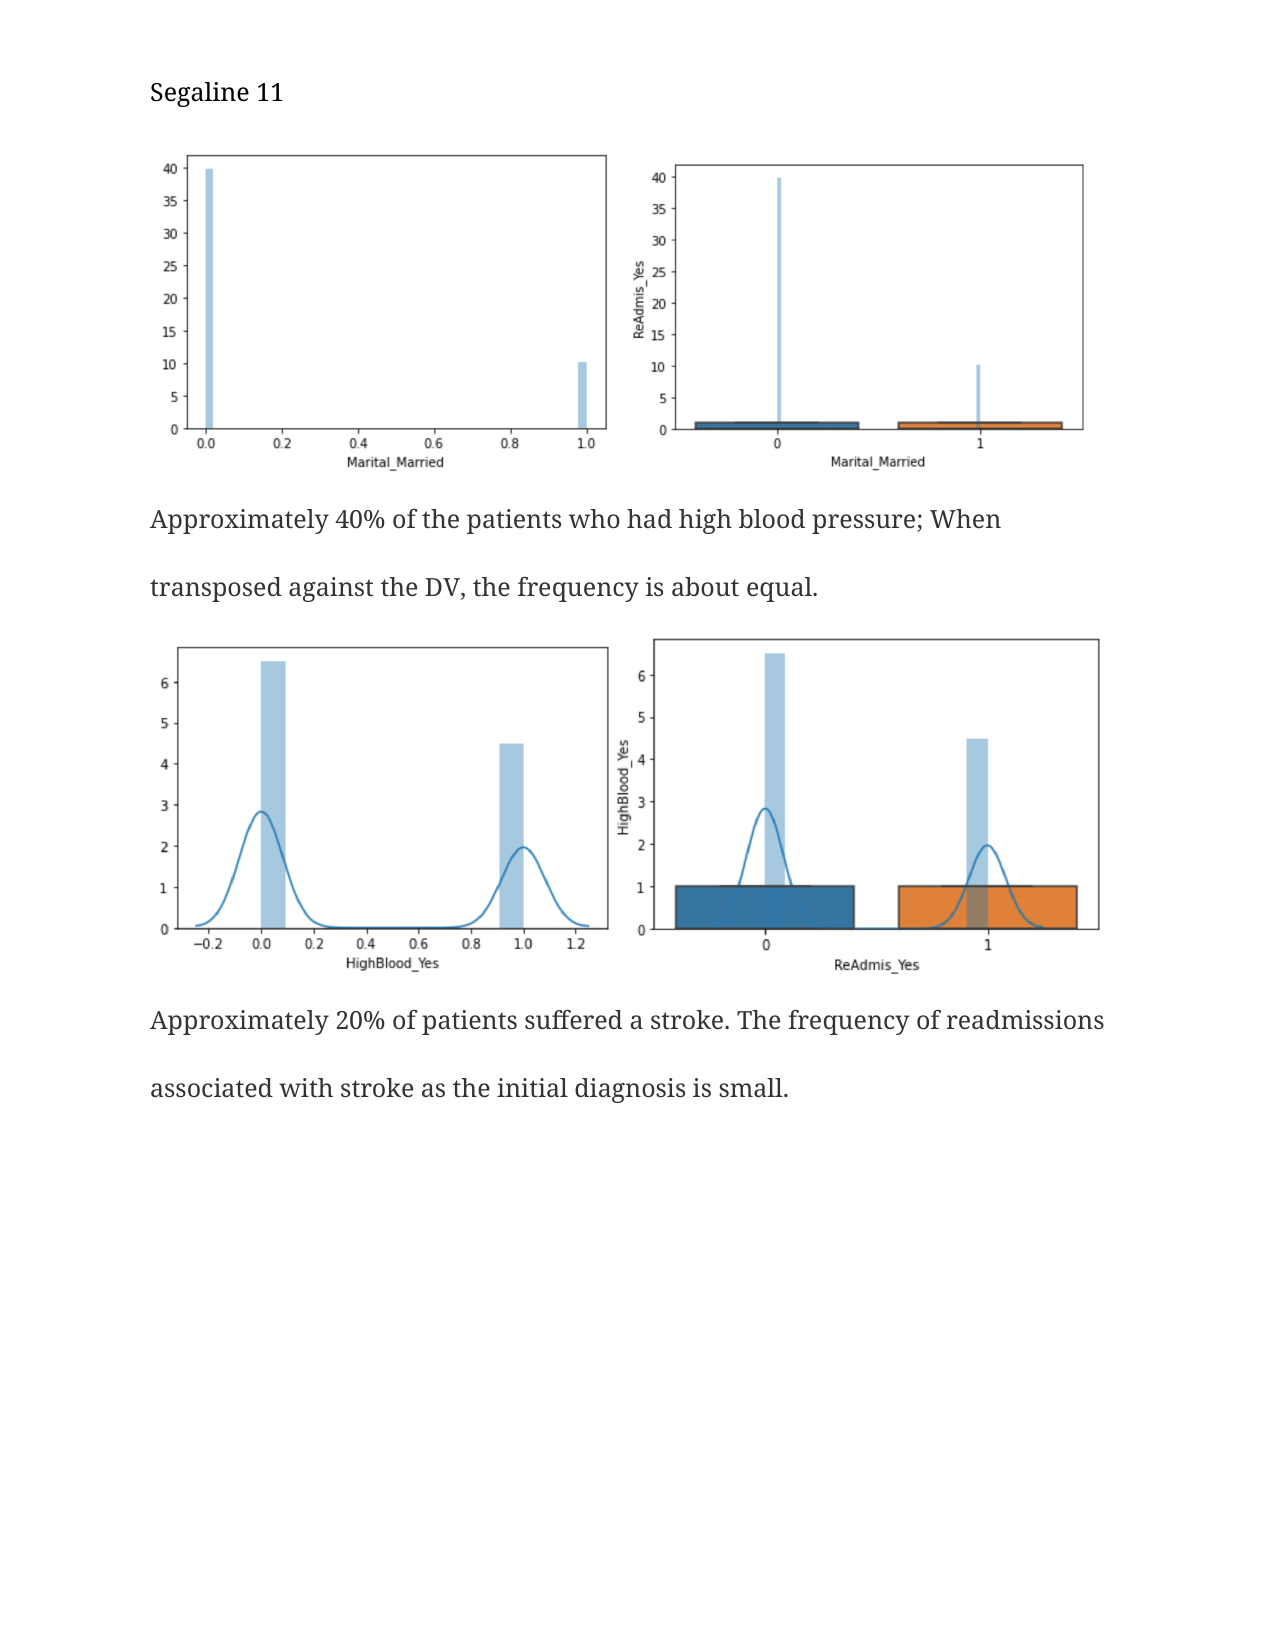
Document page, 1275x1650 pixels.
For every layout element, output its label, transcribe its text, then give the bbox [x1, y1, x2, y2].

text Approximately 40% of the patients who had high blood pressure; When transposed against the DV, the frequency is about equal. [150, 502, 1125, 604]
text Approximately 20% of patients suffered a stroke. The frequency of readmissions associated with stroke as the initial diagnosis is small. [150, 1002, 1125, 1105]
picture [150, 150, 1102, 473]
picture [150, 637, 1106, 974]
